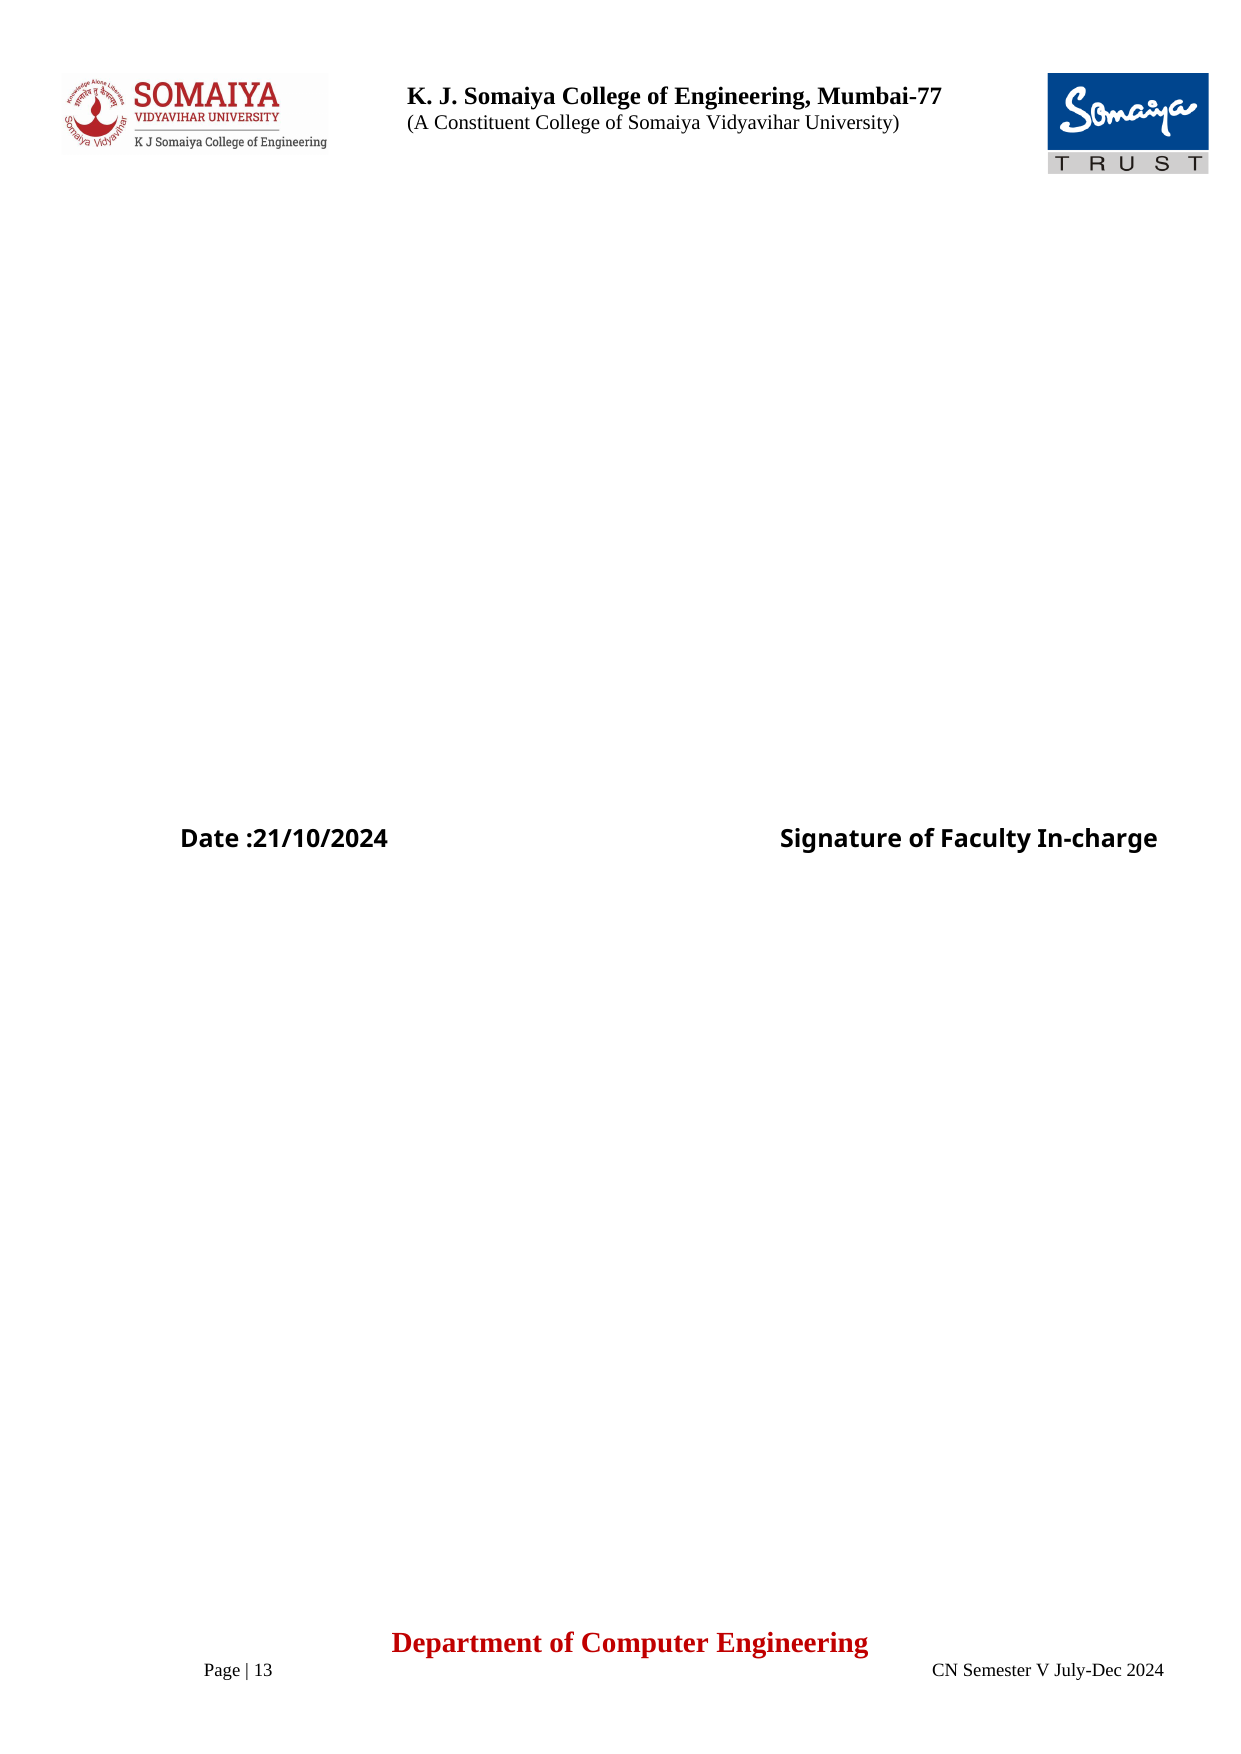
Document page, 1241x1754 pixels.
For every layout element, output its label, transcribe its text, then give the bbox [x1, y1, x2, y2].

text Date :21/10/2024 Signature of Faculty In-charge [180, 821, 1165, 855]
picture [1047, 73, 1209, 174]
picture [61, 73, 329, 155]
